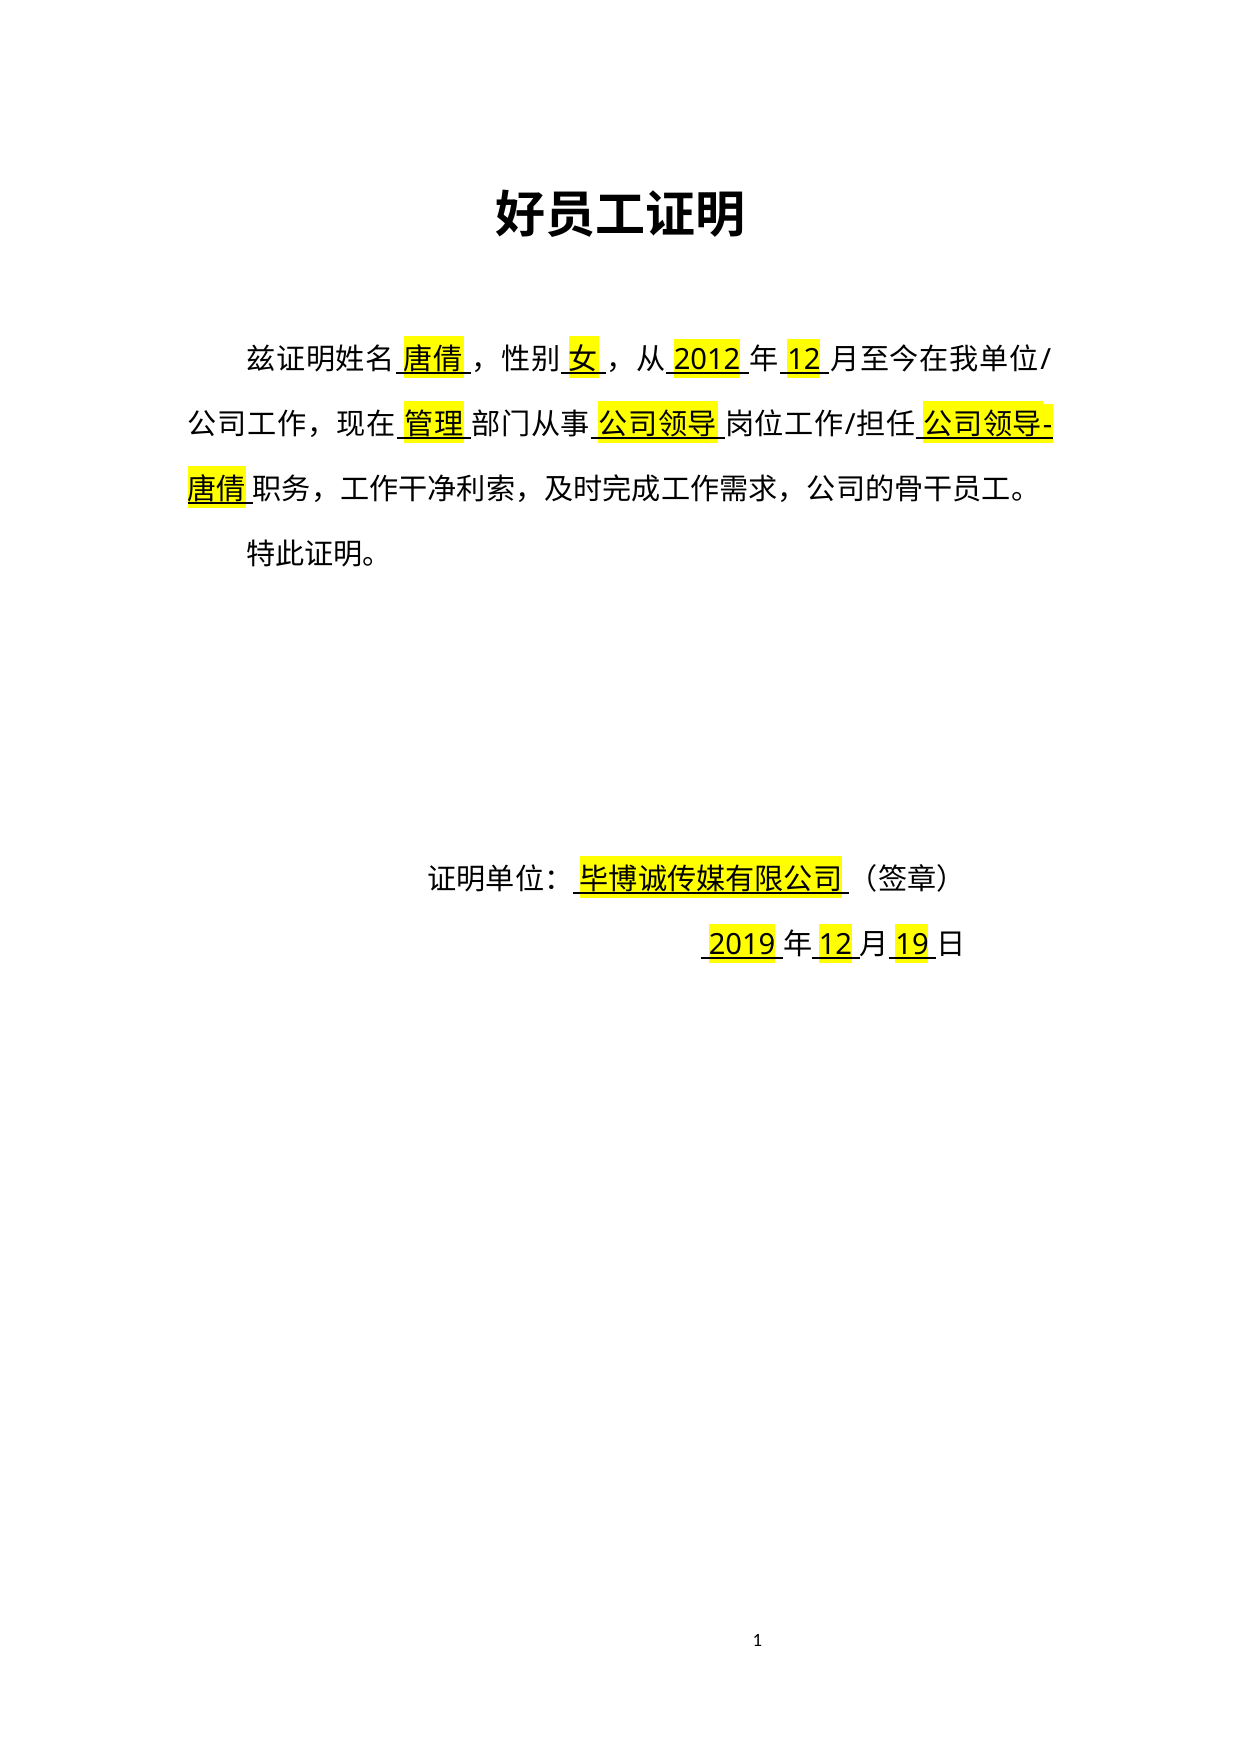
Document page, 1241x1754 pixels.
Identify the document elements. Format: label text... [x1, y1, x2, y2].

text 好员工证明 [187, 162, 1053, 259]
text 2019 年 12 月 19 日 [187, 909, 965, 974]
text 证明单位： 毕博诚传媒有限公司 （签章） [187, 844, 965, 909]
text 特此证明。 [187, 519, 1053, 584]
text 兹证明姓名 唐倩 ，性别 女 ，从 2012 年 12 月至今在我单位/公司工作，现在 管理 部门从事 公司领导 岗位工作/担任 公司领导-唐倩 职务，工作干净利索，及时完成工作需求，公司的骨干员工。 [187, 324, 1053, 519]
